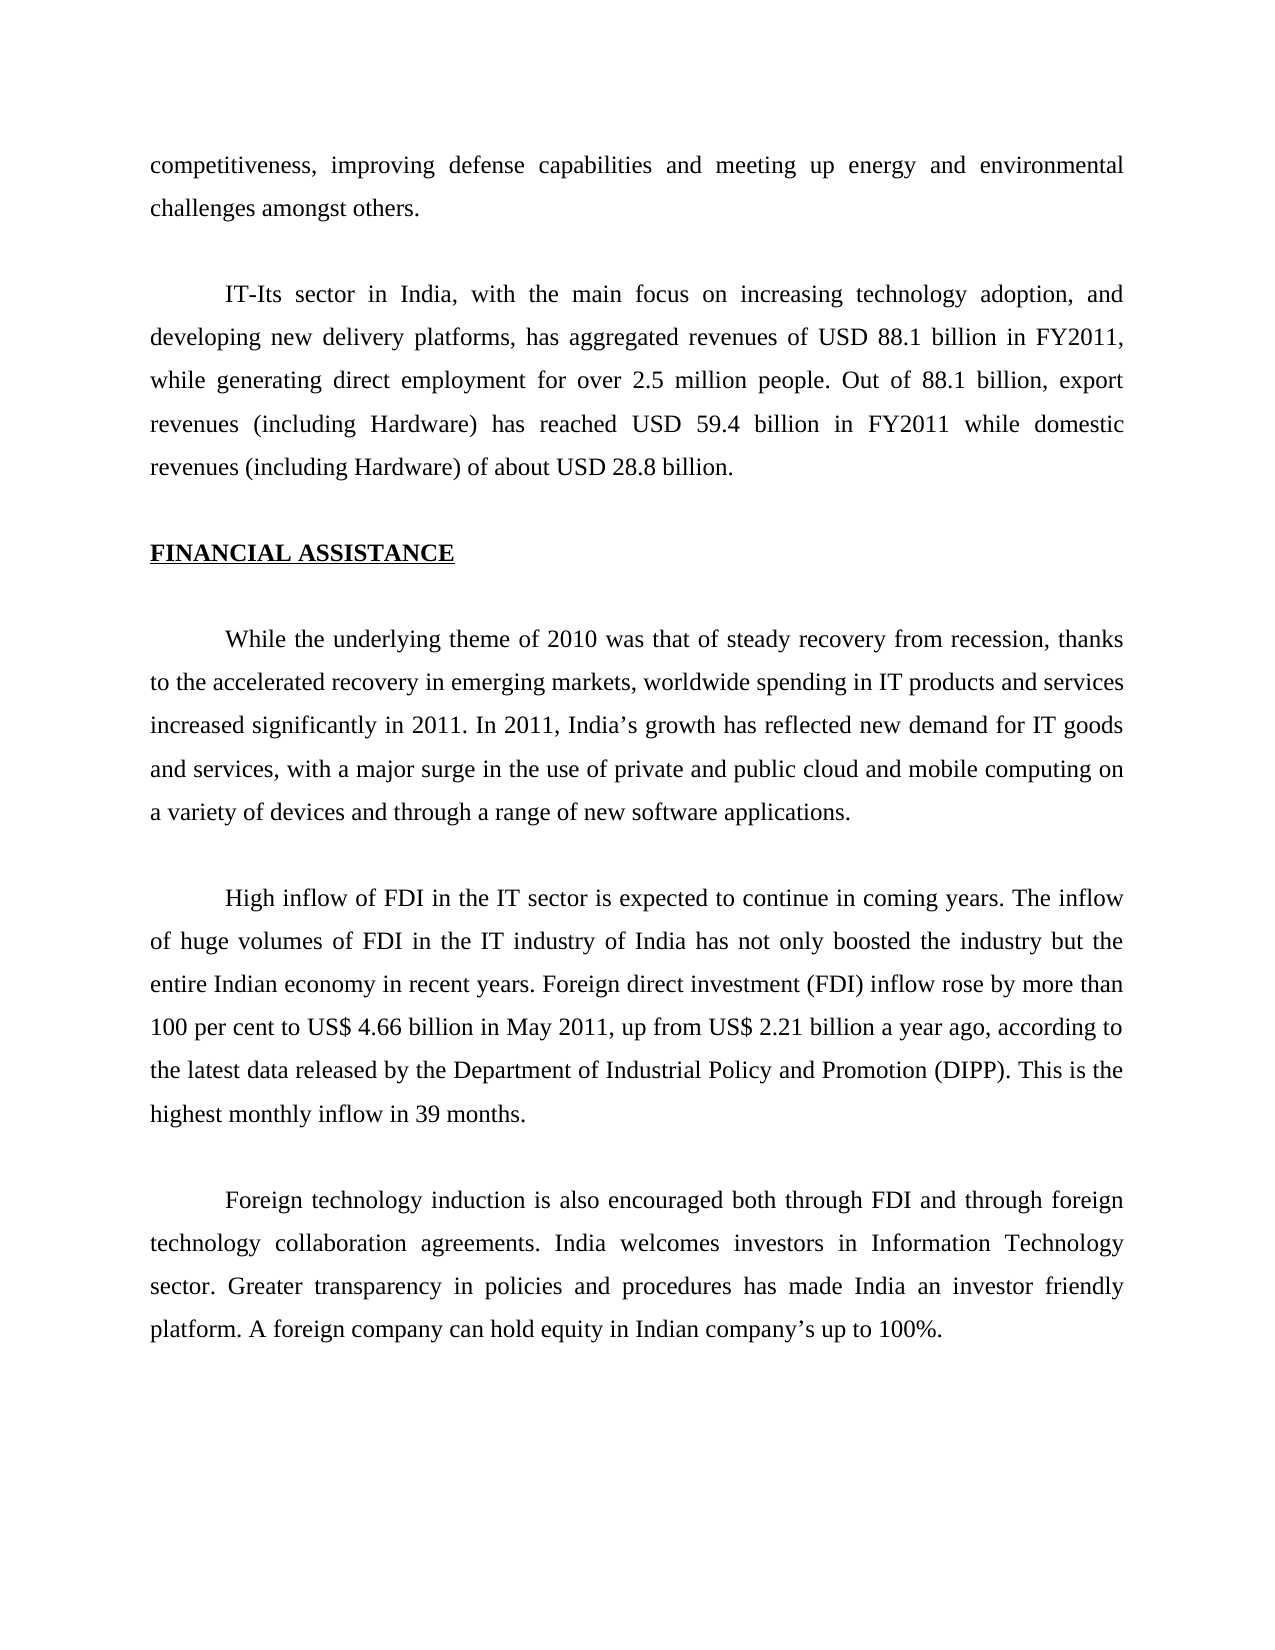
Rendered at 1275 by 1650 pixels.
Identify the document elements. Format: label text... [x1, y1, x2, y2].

text High inflow of FDI in the IT sector is expected to continue in coming years. The inflow of huge volumes of FDI in the IT industry of India has not only boosted the industry but the entire Indian economy in recent years. Foreign direct investment (FDI) inflow rose by more than 100 per cent to US$ 4.66 billion in May 2011, up from US$ 2.21 billion a year ago, according to the latest data released by the Department of Industrial Policy and Promotion (DIPP). This is the highest monthly inflow in 39 months. [150, 1142, 1125, 1386]
text IT-Its sector in India, with the main focus on increasing technology adoption, and developing new delivery platforms, has aggregated revenues of USD 88.1 billion in FY2011, while generating direct employment for over 2.5 million people. Out of 88.1 billion, export revenues (including Hardware) has reached USD 59.4 billion in FY2011 while domestic revenues (including Hardware) of about USD 28.8 billion. [150, 538, 1125, 739]
text FINANCIAL ASSISTANCE [150, 797, 1125, 826]
text Information Technology has made possible information access at gigabit speeds. It has made tremendous impact on the lives of millions of people who are poor, marginalized and living in rural and far flung topographies. Internet has made revolutionary changes with possibilities of e-government measures like e-health, e-education, e-agriculture, etc. Today, whether its filing Income Tax returns or applying for passports online or railway e-ticketing, it just need few clicks of the mouse. India’s IT potential is on a steady march towards global competitiveness, improving defense capabilities and meeting up energy and environmental challenges amongst others. [150, 150, 1125, 481]
text While the underlying theme of 2010 was that of steady recovery from recession, thanks to the accelerated recovery in emerging markets, worldwide spending in IT products and services increased significantly in 2011. In 2011, India’s growth has reflected new demand for IT goods and services, with a major surge in the use of private and public cloud and mobile computing on a variety of devices and through a range of new software applications. [150, 883, 1125, 1084]
